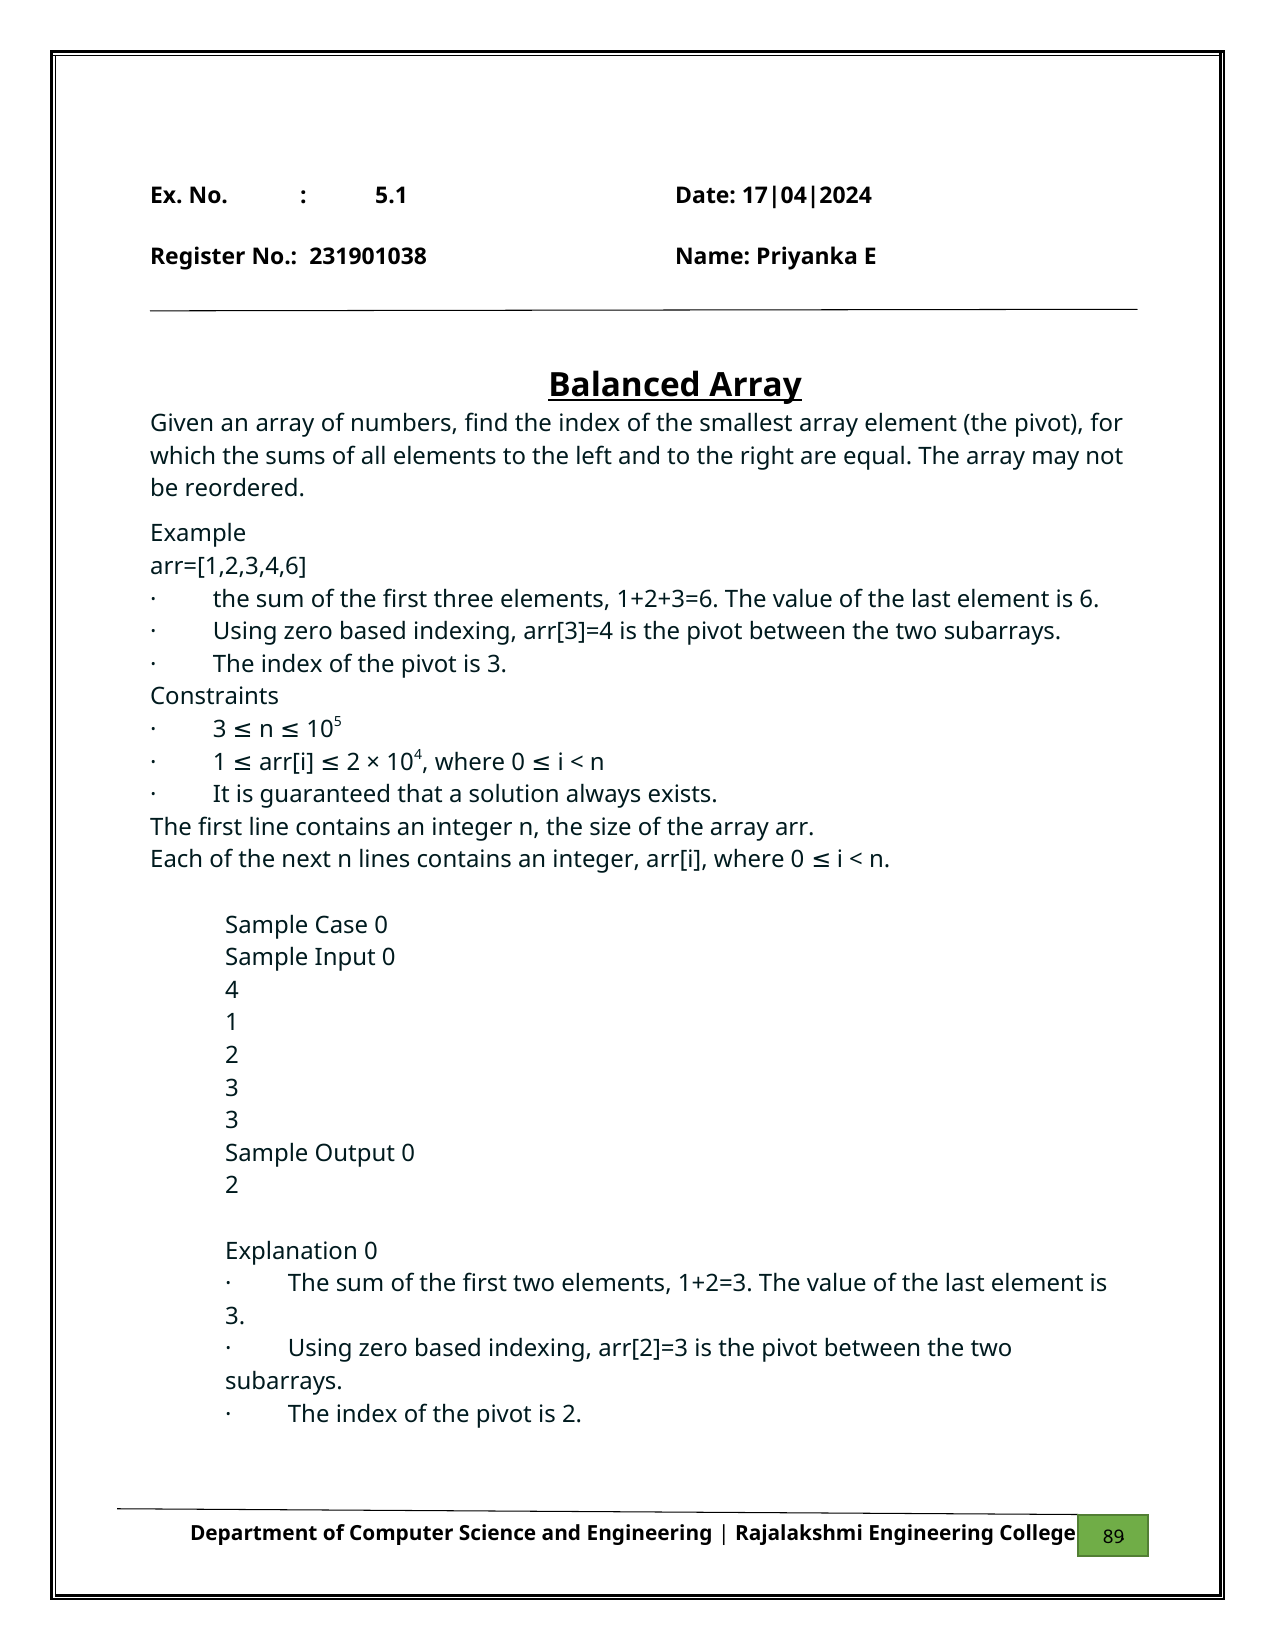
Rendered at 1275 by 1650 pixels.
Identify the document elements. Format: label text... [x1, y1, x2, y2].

text · The sum of the first two elements, 1+2=3. The value of the last element is 3. [225, 1266, 1125, 1331]
text · The index of the pivot is 3. [150, 647, 1125, 679]
text · 3 ≤ n ≤ 105 [150, 712, 1125, 744]
list Balanced Array [225, 360, 1125, 406]
text Sample Output 0 [225, 1136, 1125, 1168]
text Explanation 0 [225, 1233, 1125, 1266]
text Sample Input 0 [225, 940, 1125, 973]
text · It is guaranteed that a solution always exists. [150, 777, 1125, 809]
text · Using zero based indexing, arr[3]=4 is the pivot between the two subarrays. [150, 614, 1125, 647]
text Each of the next n lines contains an integer, arr[i], where 0 ≤ i < n. [150, 842, 1125, 875]
text Constraints [150, 679, 1125, 712]
text Ex. No. : 5.1 Date: 17|04|2024 [150, 179, 1125, 210]
text Sample Case 0 [225, 907, 1125, 940]
text 3 [225, 1103, 1125, 1136]
text Given an array of numbers, find the index of the smallest array element (the pivot), for which the sums of all elements to the left and to the right are equal. The array may not be reordered. [150, 406, 1125, 504]
text 2 [225, 1168, 1125, 1201]
text · Using zero based indexing, arr[2]=3 is the pivot between the two subarrays. [225, 1331, 1125, 1396]
text 2 [225, 1038, 1125, 1070]
text · the sum of the first three elements, 1+2+3=6. The value of the last element is 6. [150, 581, 1125, 614]
text arr=[1,2,3,4,6] [150, 549, 1125, 581]
text · 1 ≤ arr[i] ≤ 2 × 104, where 0 ≤ i < n [150, 744, 1125, 777]
text The first line contains an integer n, the size of the array arr. [150, 809, 1125, 842]
text Register No.: 231901038 Name: Priyanka E [150, 239, 1125, 271]
text Example [150, 516, 1125, 549]
text 3 [225, 1070, 1125, 1103]
text 1 [225, 1005, 1125, 1038]
text · The index of the pivot is 2. [225, 1396, 1125, 1429]
text 4 [225, 973, 1125, 1005]
